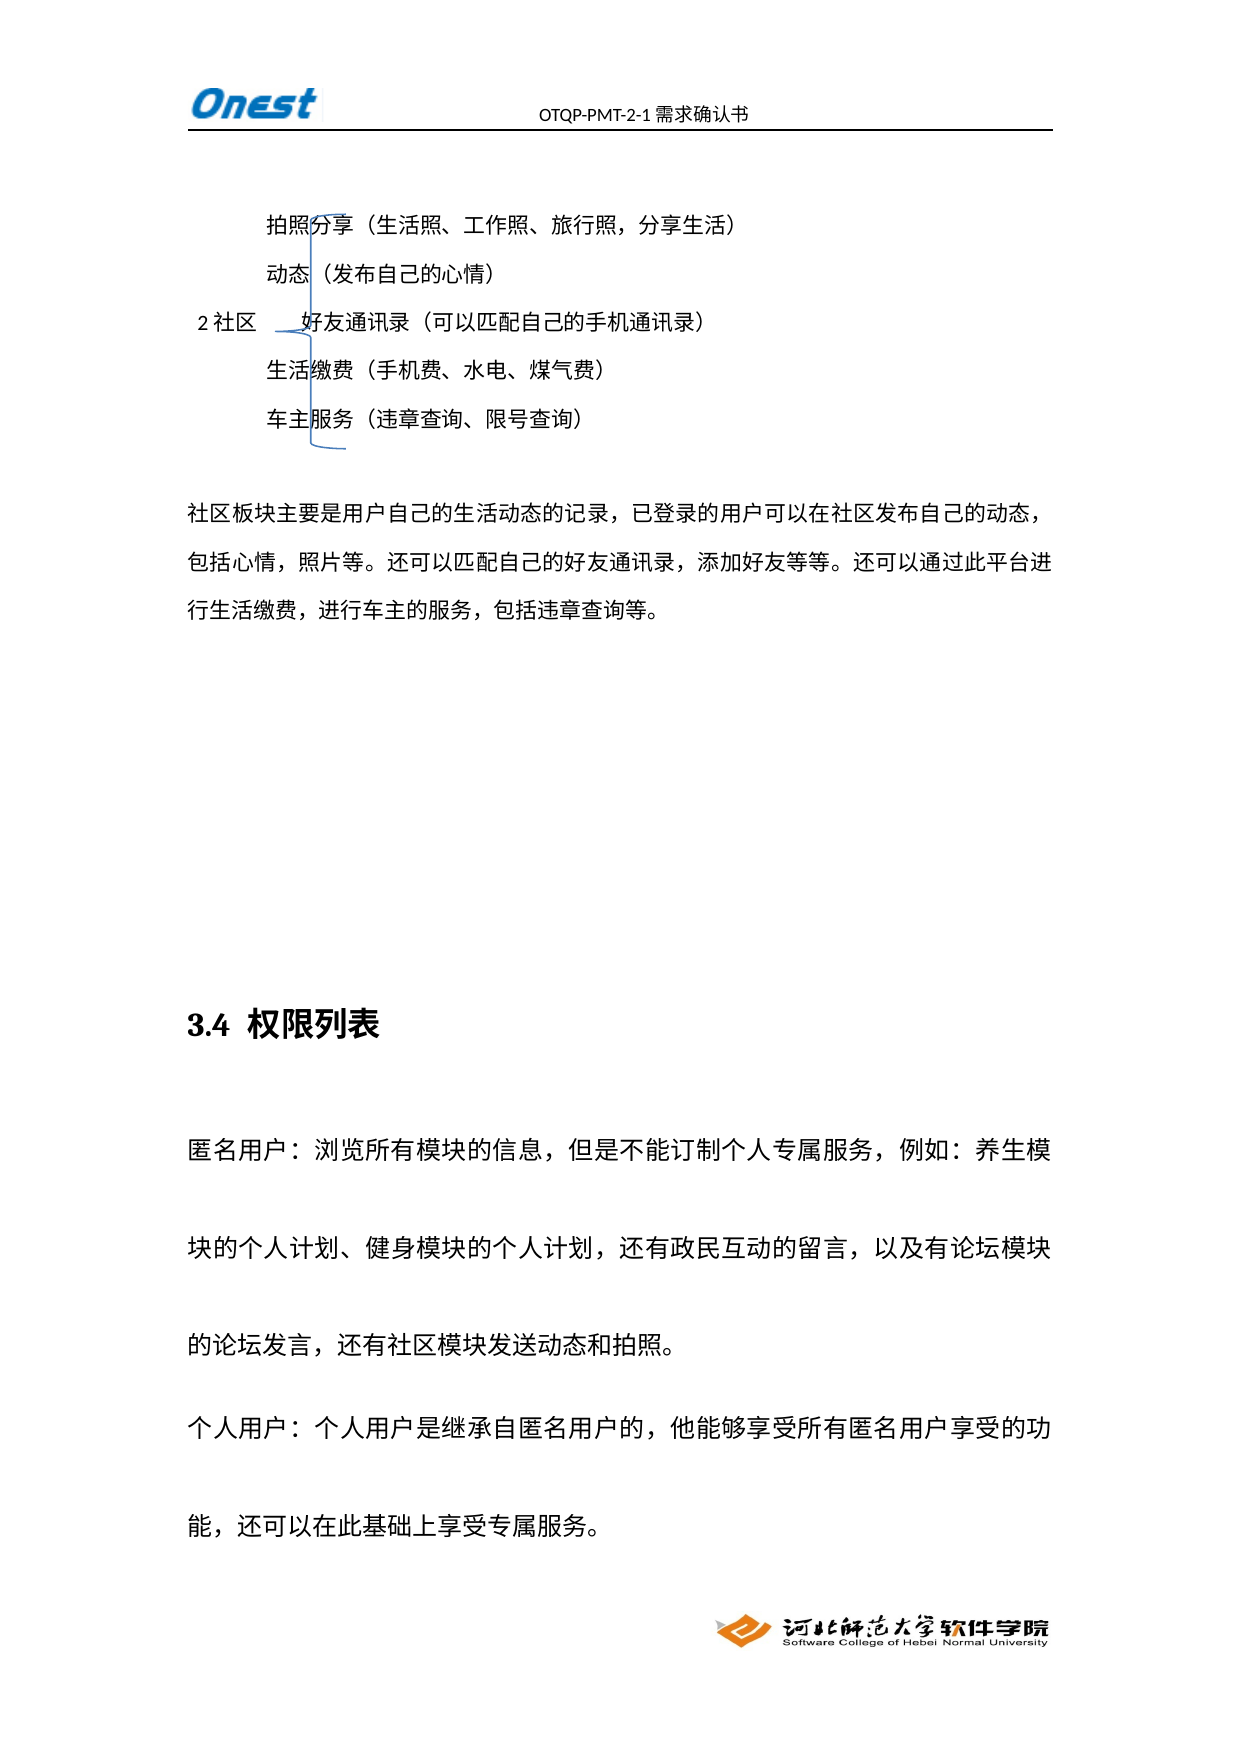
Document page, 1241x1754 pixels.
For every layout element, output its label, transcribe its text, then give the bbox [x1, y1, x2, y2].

text 2 社区 好友通讯录（可以匹配自己的手机通讯录） [187, 304, 309, 337]
text 社区板块主要是用户自己的生活动态的记录，已登录的用户可以在社区发布自己的动态，包括心情，照片等。还可以匹配自己的好友通讯录，添加好友等等。还可以通过此平台进行生活缴费，进行车主的服务，包括违章查询等。 [187, 495, 1053, 625]
text 匿名用户：浏览所有模块的信息，但是不能订制个人专属服务，例如：养生模块的个人计划、健身模块的个人计划，还有政民互动的留言，以及有论坛模块的论坛发言，还有社区模块发送动态和拍照。 [187, 1116, 1053, 1376]
text 拍照分享（生活照、工作照、旅行照，分享生活） [187, 208, 1053, 240]
text 2 社区 好友通讯录（可以匹配自己的手机通讯录） [303, 304, 1053, 337]
text 生活缴费（手机费、水电、煤气费） [312, 353, 1053, 385]
picture [710, 1611, 1053, 1651]
text 动态（发布自己的心情） [312, 256, 1053, 289]
subtitle 权限列表 [187, 989, 1053, 1054]
text 车主服务（违章查询、限号查询） [312, 401, 1053, 434]
picture [187, 88, 324, 122]
text 个人用户：个人用户是继承自匿名用户的，他能够享受所有匿名用户享受的功能，还可以在此基础上享受专属服务。 [187, 1394, 1053, 1557]
text 生活缴费（手机费、水电、煤气费） [187, 353, 309, 385]
text 车主服务（违章查询、限号查询） [187, 401, 309, 434]
text 动态（发布自己的心情） [187, 256, 309, 289]
